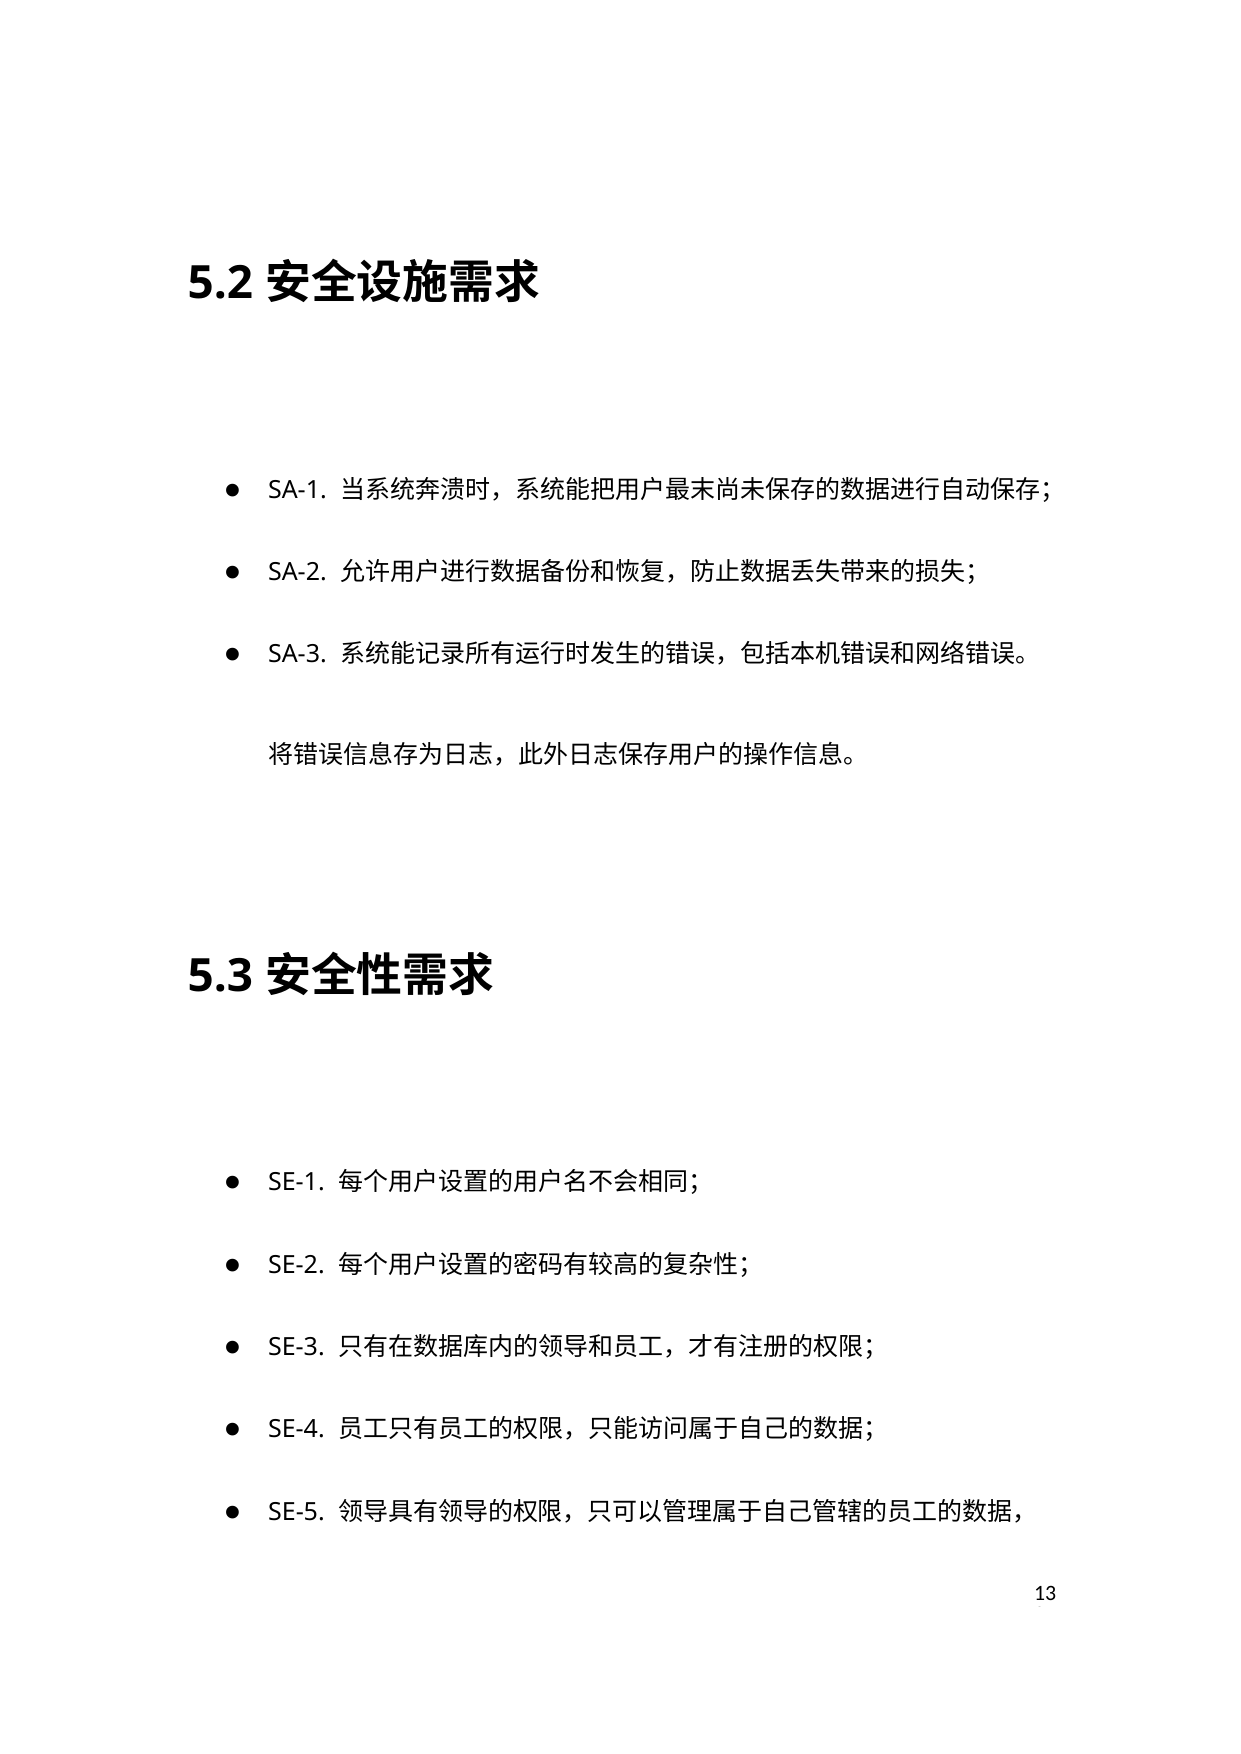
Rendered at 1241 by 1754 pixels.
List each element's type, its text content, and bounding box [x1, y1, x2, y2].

list SA-2. 允许用户进行数据备份和恢复，防止数据丢失带来的损失； [224, 537, 1053, 602]
list SA-3. 系统能记录所有运行时发生的错误，包括本机错误和网络错误。将错误信息存为日志，此外日志保存用户的操作信息。 [224, 619, 1039, 785]
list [224, 1477, 1039, 1542]
list SE-4. 员工只有员工的权限，只能访问属于自己的数据； [224, 1394, 1053, 1459]
list SE-1. 每个用户设置的用户名不会相同； [224, 1147, 1053, 1212]
subtitle 5.3 安全性需求 [187, 922, 1053, 1020]
list SE-3. 只有在数据库内的领导和员工，才有注册的权限； [224, 1312, 1053, 1377]
list SE-2. 每个用户设置的密码有较高的复杂性； [224, 1230, 1053, 1295]
list SA-1. 当系统奔溃时，系统能把用户最末尚未保存的数据进行自动保存； [224, 455, 1053, 520]
subtitle 5.2 安全设施需求 [187, 230, 1053, 327]
